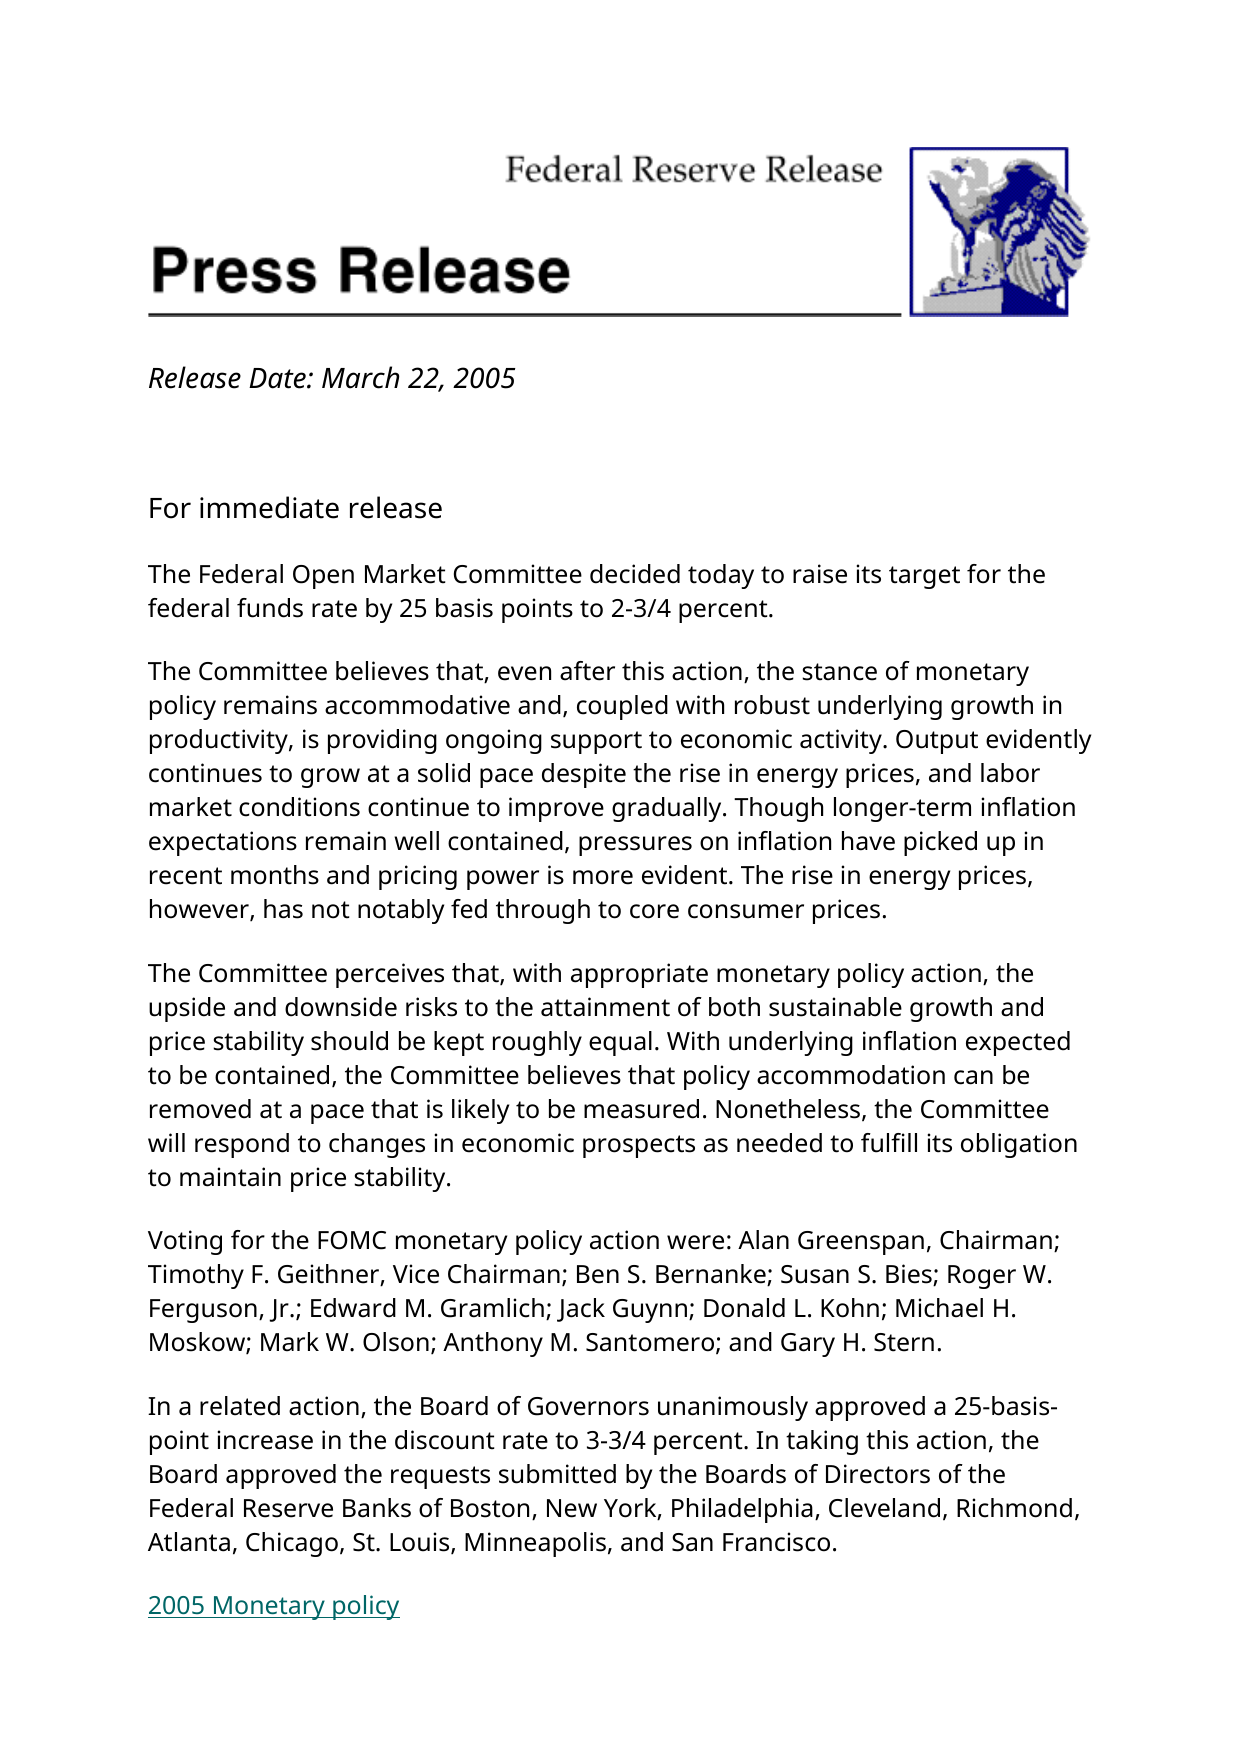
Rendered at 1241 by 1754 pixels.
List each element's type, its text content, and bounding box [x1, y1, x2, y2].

text The Federal Open Market Committee decided today to raise its target for the federal funds rate by 25 basis points to 2-3/4 percent. [148, 556, 1093, 624]
text The Committee perceives that, with appropriate monetary policy action, the upside and downside risks to the attainment of both sustainable growth and price stability should be kept roughly equal. With underlying inflation expected to be contained, the Committee believes that policy accommodation can be removed at a pace that is likely to be measured. Nonetheless, the Committee will respond to changes in economic prospects as needed to fulfill its obligation to maintain price stability. [148, 955, 1093, 1194]
text 2005 Monetary policy [148, 1588, 1093, 1622]
text Voting for the FOMC monetary policy action were: Alan Greenspan, Chairman; Timothy F. Geithner, Vice Chairman; Ben S. Bernanke; Susan S. Bies; Roger W. Ferguson, Jr.; Edward M. Gramlich; Jack Guynn; Donald L. Kohn; Michael H. Moskow; Mark W. Olson; Anthony M. Santomero; and Gary H. Stern. [148, 1223, 1093, 1359]
text The Committee believes that, even after this action, the stance of monetary policy remains accommodative and, coupled with robust underlying growth in productivity, is providing ongoing support to economic activity. Output evidently continues to grow at a solid pace despite the rise in energy prices, and labor market conditions continue to improve gradually. Though longer-term inflation expectations remain well contained, pressures on inflation have picked up in recent months and pricing power is more evident. The rise in energy prices, however, has not notably fed through to core consumer prices. [148, 653, 1093, 926]
text For immediate release [148, 489, 1093, 527]
picture [147, 147, 1092, 317]
text In a related action, the Board of Governors unanimously approved a 25-basis-point increase in the discount rate to 3-3/4 percent. In taking this action, the Board approved the requests submitted by the Boards of Directors of the Federal Reserve Banks of Boston, New York, Philadelphia, Cleveland, Richmond, Atlanta, Chicago, St. Louis, Minneapolis, and San Francisco. [148, 1388, 1093, 1558]
